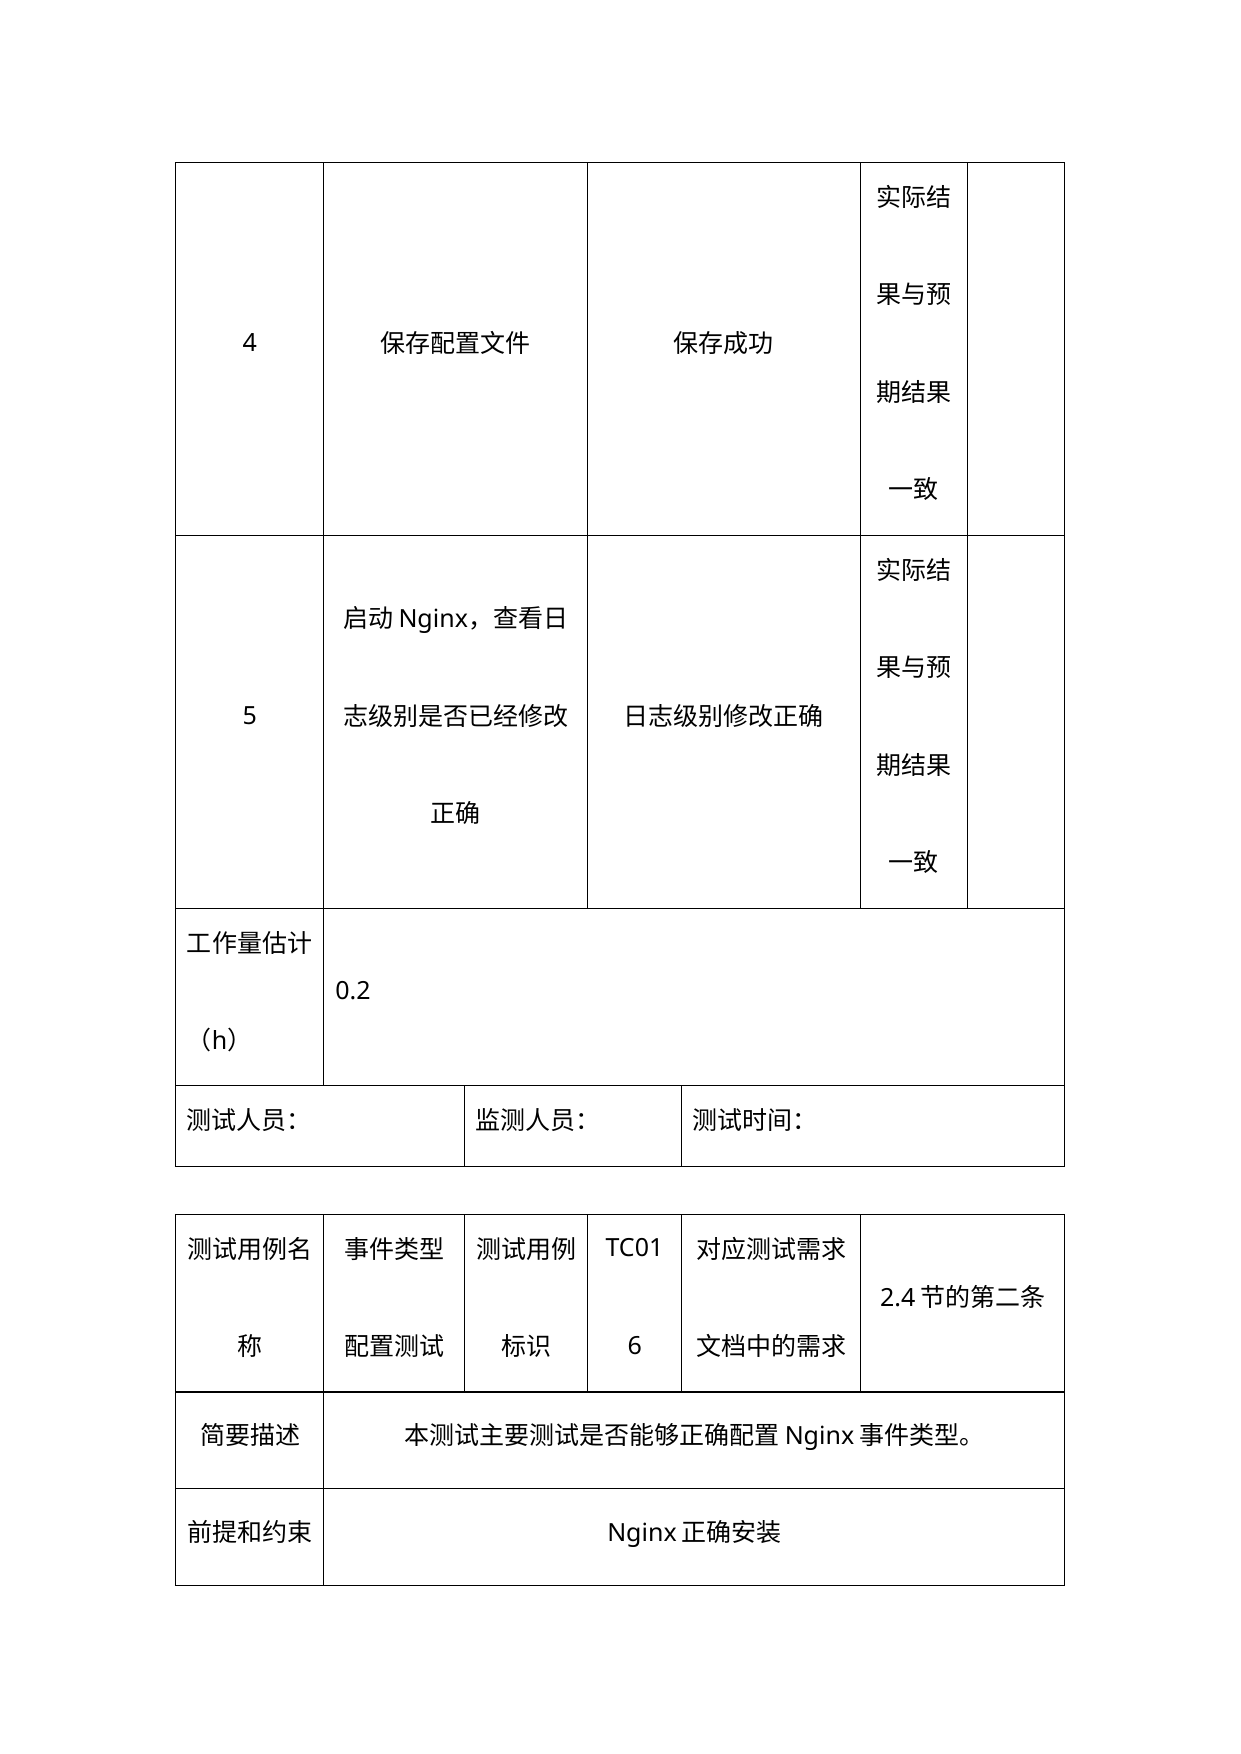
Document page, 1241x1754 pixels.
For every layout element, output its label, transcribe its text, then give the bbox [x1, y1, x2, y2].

table_header 测试用例名称 [176, 1215, 323, 1391]
table_cell 5 [176, 536, 323, 908]
table_header 对应测试需求文档中的需求 [682, 1215, 860, 1391]
table_cell 保存配置文件 [324, 163, 587, 535]
table_cell 测试时间： [682, 1086, 1064, 1166]
table_cell 监测人员： [465, 1086, 681, 1166]
table_header 2.4节的第二条 [861, 1215, 1064, 1391]
table_header 事件类型配置测试 [324, 1215, 464, 1391]
table_cell [968, 163, 1064, 535]
table_cell [968, 536, 1064, 908]
table_cell 启动Nginx，查看日志级别是否已经修改正确 [324, 536, 587, 908]
table_cell 实际结果与预期结果一致 [861, 163, 967, 535]
table_cell 0.2 [324, 909, 1064, 1085]
table_cell 保存成功 [588, 163, 860, 535]
table_header TC016 [588, 1215, 681, 1391]
table_cell 4 [176, 163, 323, 535]
table_header 测试用例标识 [465, 1215, 587, 1391]
table_cell Nginx正确安装 [324, 1489, 1064, 1585]
table_cell 测试人员： [176, 1086, 464, 1166]
table_cell 简要描述 [176, 1393, 323, 1488]
table_cell 日志级别修改正确 [588, 536, 860, 908]
table_cell 工作量估计（h） [176, 909, 323, 1085]
table_cell 本测试主要测试是否能够正确配置Nginx事件类型。 [324, 1393, 1064, 1488]
table_cell 实际结果与预期结果一致 [861, 536, 967, 908]
table_cell 前提和约束 [176, 1489, 323, 1585]
